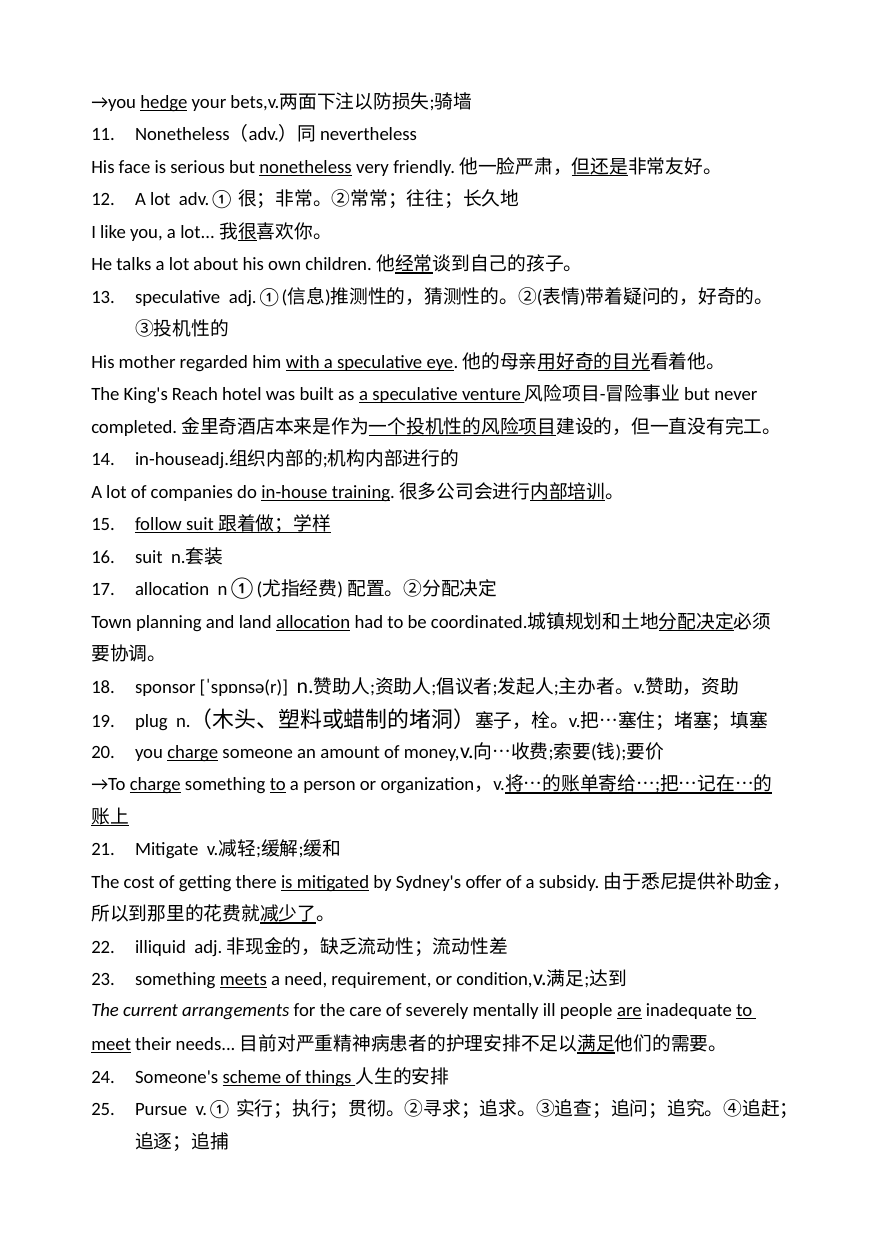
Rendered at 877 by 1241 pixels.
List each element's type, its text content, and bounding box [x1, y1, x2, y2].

text His face is serious but nonetheless very friendly. 他一脸严肃，但还是非常友好。 [91, 149, 786, 181]
list A lot adv.①很；非常。②常常；往往；长久地 [91, 181, 786, 214]
list speculative adj.①(信息)推测性的，猜测性的。②(表情)带着疑问的，好奇的。③投机性的 [91, 279, 786, 344]
list you charge someone an amount of money,v.向…收费;索要(钱);要价 [91, 734, 786, 766]
text He talks a lot about his own children. 他经常谈到自己的孩子。 [91, 246, 786, 279]
list Someone's scheme of things人生的安排 [91, 1059, 786, 1091]
list Nonetheless（adv.）同nevertheless [91, 116, 786, 149]
list Pursue v.①实行；执行；贯彻。②寻求；追求。③追查；追问；追究。④追赶；追逐；追捕 [91, 1091, 786, 1156]
text The current arrangements for the care of severely mentally ill people are inadequate to meet their needs... 目前对严重精神病患者的护理安排不足以满足他们的需要。 [91, 994, 786, 1059]
list Mitigate v.减轻;缓解;缓和 [91, 831, 786, 864]
list allocation n①(尤指经费) 配置。②分配决定 [91, 571, 786, 604]
text →you hedge your bets,v.两面下注以防损失;骑墙 [91, 84, 786, 116]
list plug n.（木头、塑料或蜡制的堵洞）塞子，栓。v.把…塞住；堵塞；填塞 [91, 701, 786, 734]
text The King's Reach hotel was built as a speculative venture风险项目-冒险事业but never completed. 金里奇酒店本来是作为一个投机性的风险项目建设的，但一直没有完工。 [91, 376, 786, 441]
text →To charge something to a person or organization，v.将…的账单寄给…;把…记在…的账上 [91, 766, 786, 831]
list illiquid adj. 非现金的，缺乏流动性；流动性差 [91, 929, 786, 961]
list sponsor [ˈspɒnsə(r)] n.赞助人;资助人;倡议者;发起人;主办者。v.赞助，资助 [91, 669, 786, 701]
list something meets a need, requirement, or condition,v.满足;达到 [91, 961, 786, 994]
text The cost of getting there is mitigated by Sydney's offer of a subsidy. 由于悉尼提供补助金，所以到那里的花费就减少了。 [91, 864, 786, 929]
list in-houseadj.组织内部的;机构内部进行的 [91, 441, 786, 474]
text A lot of companies do in-house training. 很多公司会进行内部培训。 [91, 474, 786, 506]
text His mother regarded him with a speculative eye. 他的母亲用好奇的目光看着他。 [91, 344, 786, 376]
list suit n.套装 [91, 539, 786, 571]
text I like you, a lot... 我很喜欢你。 [91, 214, 786, 246]
list follow suit 跟着做；学样 [91, 506, 786, 539]
text Town planning and land allocation had to be coordinated.城镇规划和土地分配决定必须要协调。 [91, 604, 786, 669]
